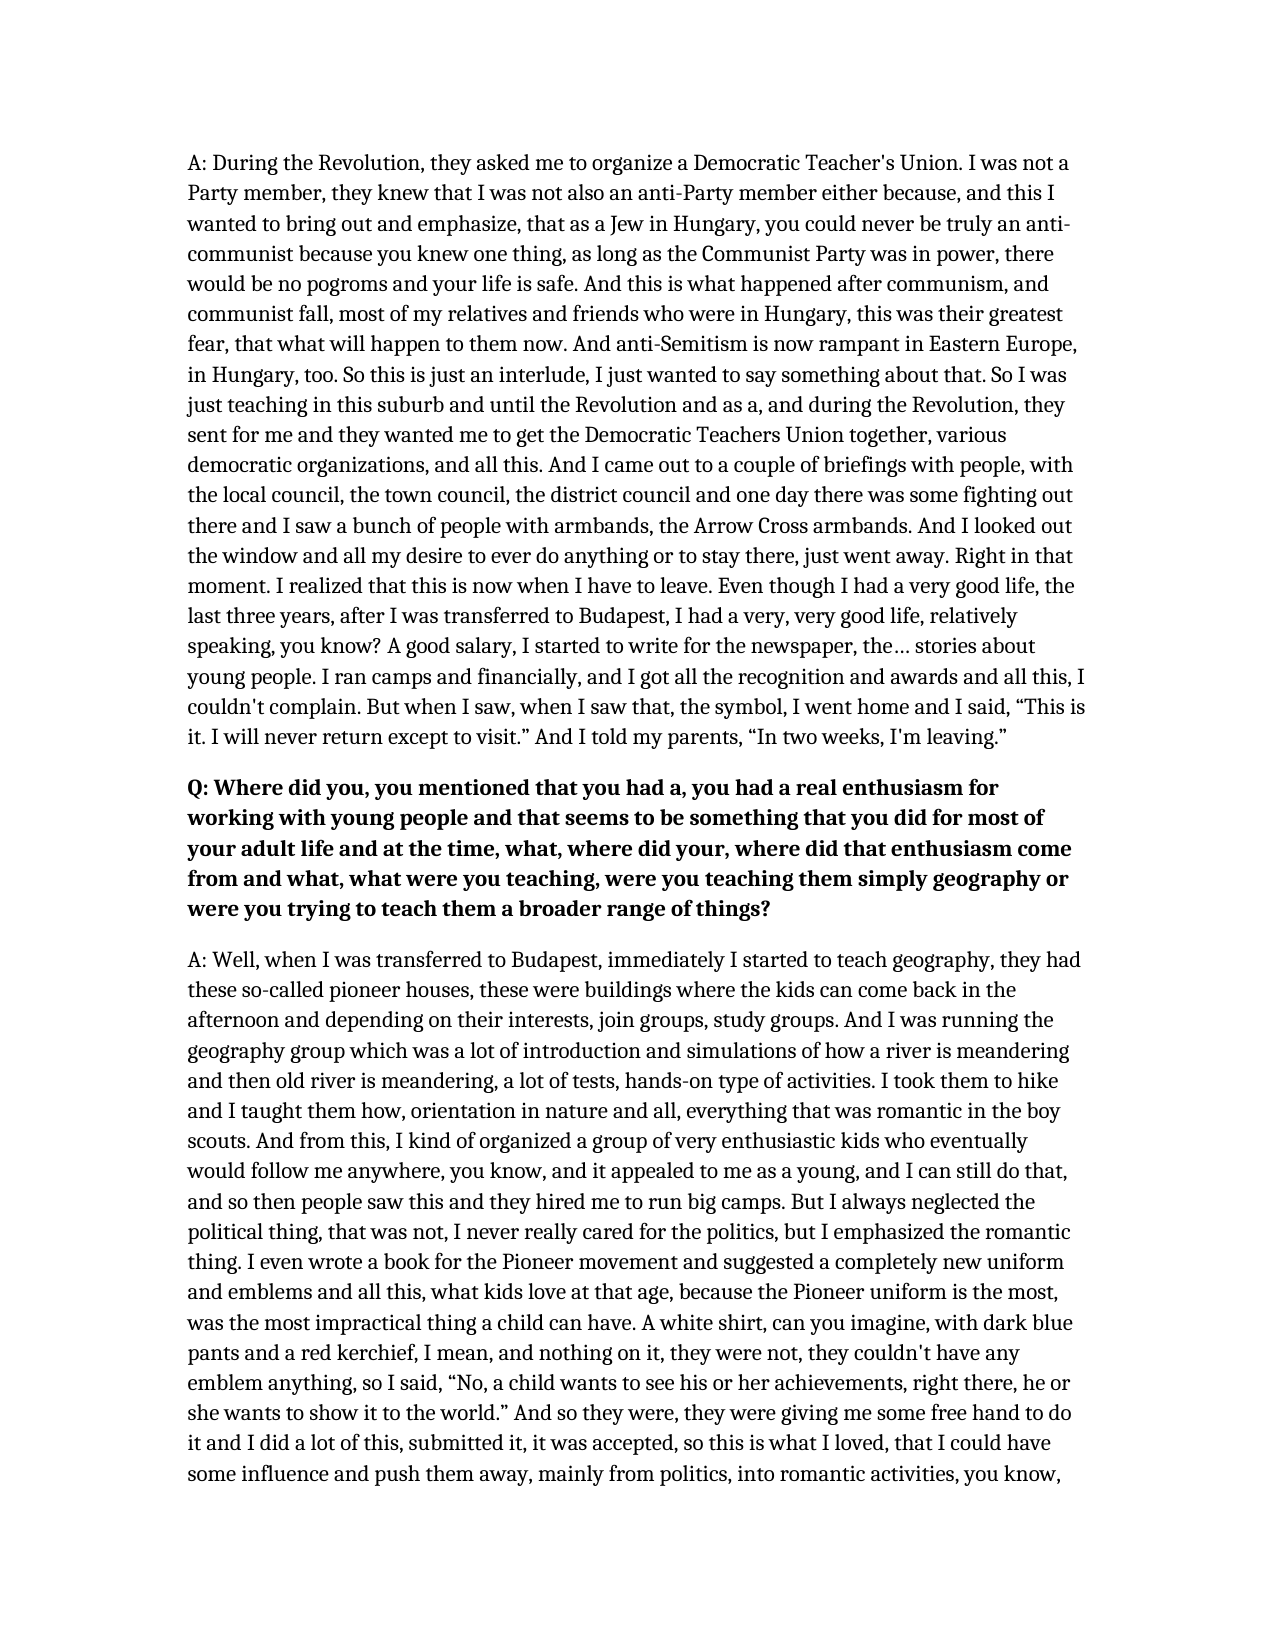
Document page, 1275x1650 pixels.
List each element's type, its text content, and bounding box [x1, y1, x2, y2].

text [187, 947, 1087, 1487]
text A: During the Revolution, they asked me to organize a Democratic Teacher's Union. I was not a Party member, they knew that I was not also an anti-Party member either because, and this I wanted to bring out and emphasize, that as a Jew in Hungary, you could never be truly an anti-communist because you knew one thing, as long as the Communist Party was in power, there would be no pogroms and your life is safe. And this is what happened after communism, and communist fall, most of my relatives and friends who were in Hungary, this was their greatest fear, that what will happen to them now. And anti-Semitism is now rampant in Eastern Europe, in Hungary, too. So this is just an interlude, I just wanted to say something about that. So I was just teaching in this suburb and until the Revolution and as a, and during the Revolution, they sent for me and they wanted me to get the Democratic Teachers Union together, various democratic organizations, and all this. And I came out to a couple of briefings with people, with the local council, the town council, the district council and one day there was some fighting out there and I saw a bunch of people with armbands, the Arrow Cross armbands. And I looked out the window and all my desire to ever do anything or to stay there, just went away. Right in that moment. I realized that this is now when I have to leave. Even though I had a very good life, the last three years, after I was transferred to Budapest, I had a very, very good life, relatively speaking, you know? A good salary, I started to write for the newspaper, the… stories about young people. I ran camps and financially, and I got all the recognition and awards and all this, I couldn't complain. But when I saw, when I saw that, the symbol, I went home and I said, “This is it. I will never return except to visit.” And I told my parents, “In two weeks, I'm leaving.” [187, 150, 1087, 750]
text Q: Where did you, you mentioned that you had a, you had a real enthusiasm for working with young people and that seems to be something that you did for most of your adult life and at the time, what, where did your, where did that enthusiasm come from and what, what were you teaching, were you teaching them simply geography or were you trying to teach them a broader range of things? [187, 775, 1087, 922]
